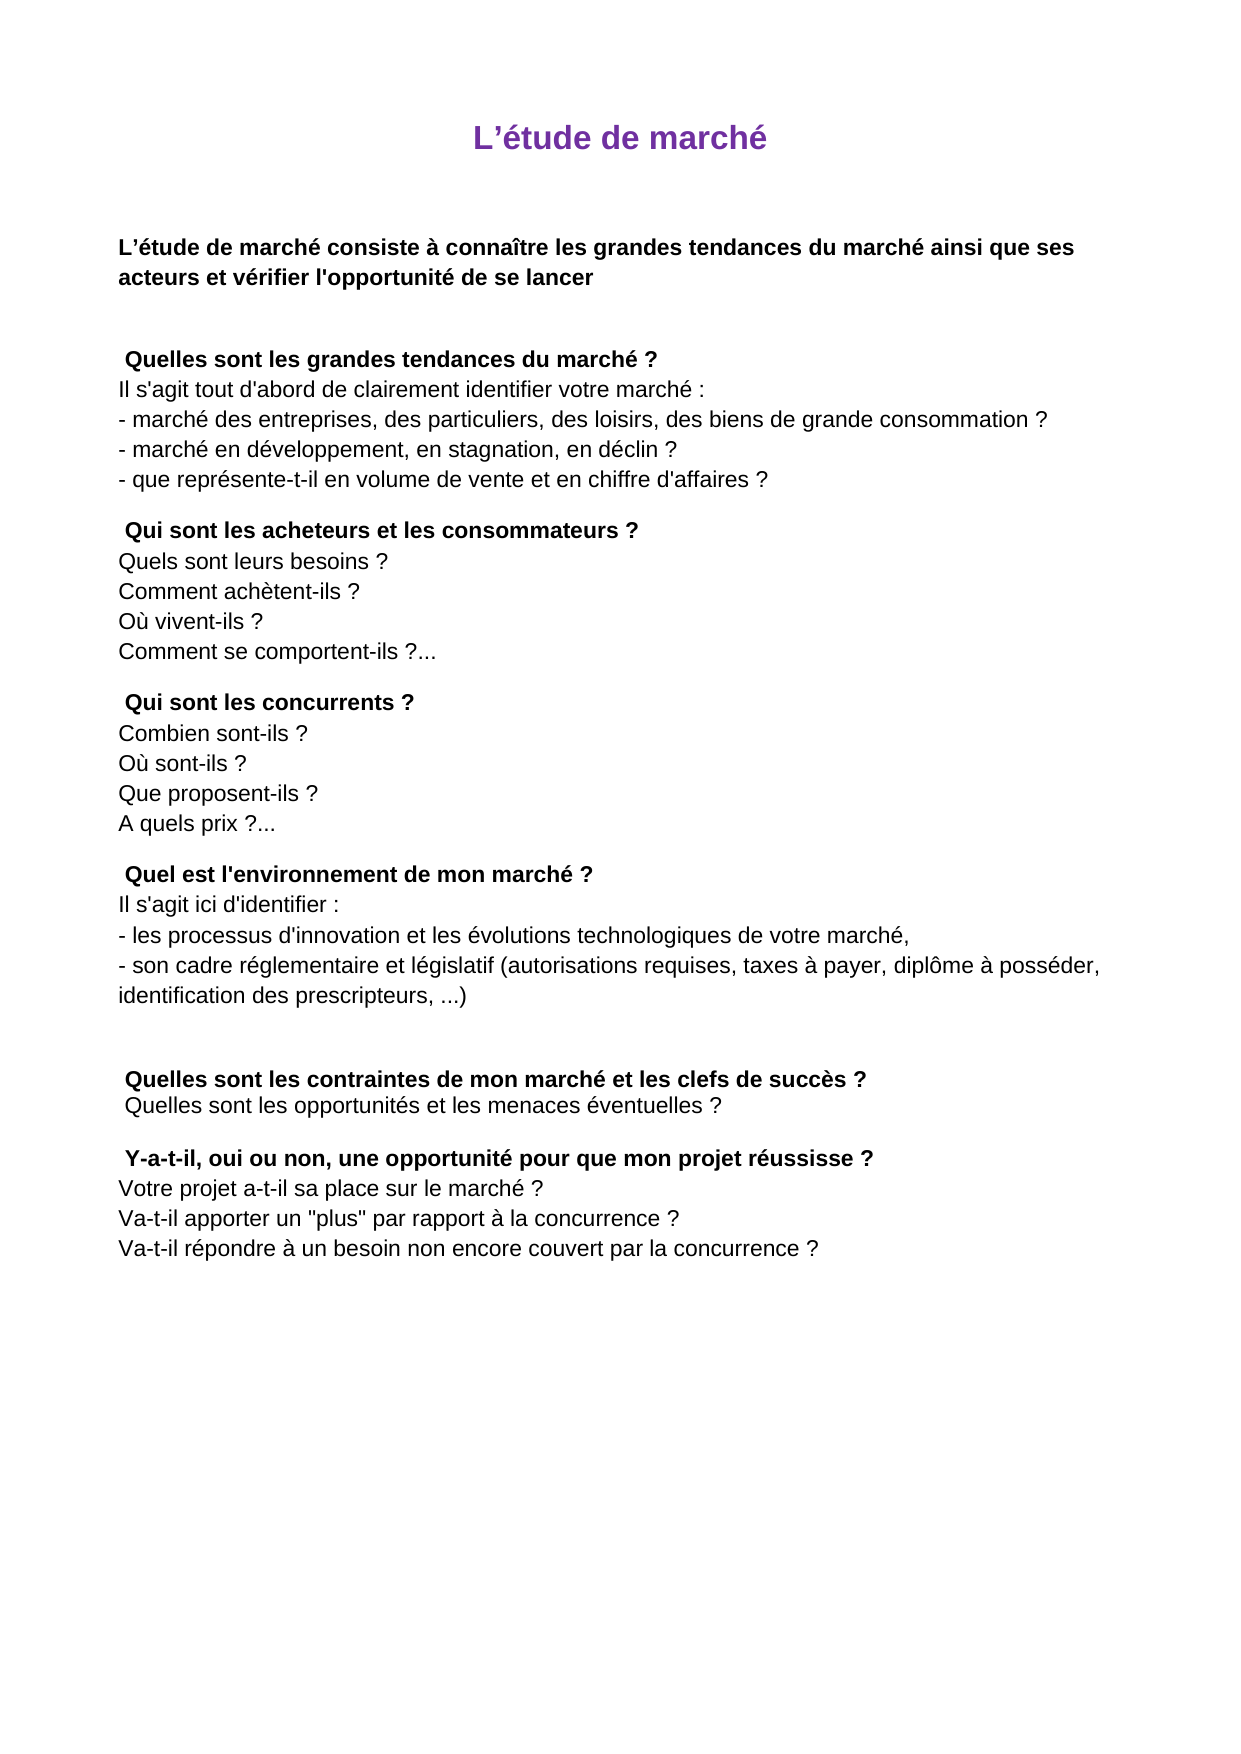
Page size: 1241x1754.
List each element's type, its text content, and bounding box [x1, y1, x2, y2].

text Qui sont les concurrents ? Combien sont-ils ? Où sont-ils ? Que proposent-ils ? A quels prix ?... [118, 689, 1122, 837]
text L’étude de marché consiste à connaître les grandes tendances du marché ainsi que ses acteurs et vérifier l'opportunité de se lancer [118, 234, 1122, 291]
text Qui sont les acheteurs et les consommateurs ? Quels sont leurs besoins ? Comment achètent-ils ? Où vivent-ils ? Comment se comportent-ils ?... [118, 517, 1122, 665]
text Quelles sont les opportunités et les menaces éventuelles ? [118, 1092, 1122, 1118]
text Y-a-t-il, oui ou non, une opportunité pour que mon projet réussisse ? Votre projet a-t-il sa place sur le marché ? Va-t-il apporter un "plus" par rapport à la concurrence ? Va-t-il répondre à un besoin non encore couvert par la concurrence ? [118, 1145, 1122, 1354]
text Quelles sont les contraintes de mon marché et les clefs de succès ? [118, 1066, 1122, 1092]
text Quelles sont les grandes tendances du marché ? Il s'agit tout d'abord de clairement identifier votre marché : - marché des entreprises, des particuliers, des loisirs, des biens de grande consommation ? - marché en développement, en stagnation, en déclin ? - que représente-t-il en volume de vente et en chiffre d'affaires ? [118, 315, 1122, 493]
text L’étude de marché [118, 118, 1122, 157]
text Quel est l'environnement de mon marché ? Il s'agit ici d'identifier : - les processus d'innovation et les évolutions technologiques de votre marché, - son cadre réglementaire et législatif (autorisations requises, taxes à payer, diplôme à posséder, identification des prescripteurs, ...) [118, 861, 1122, 1041]
